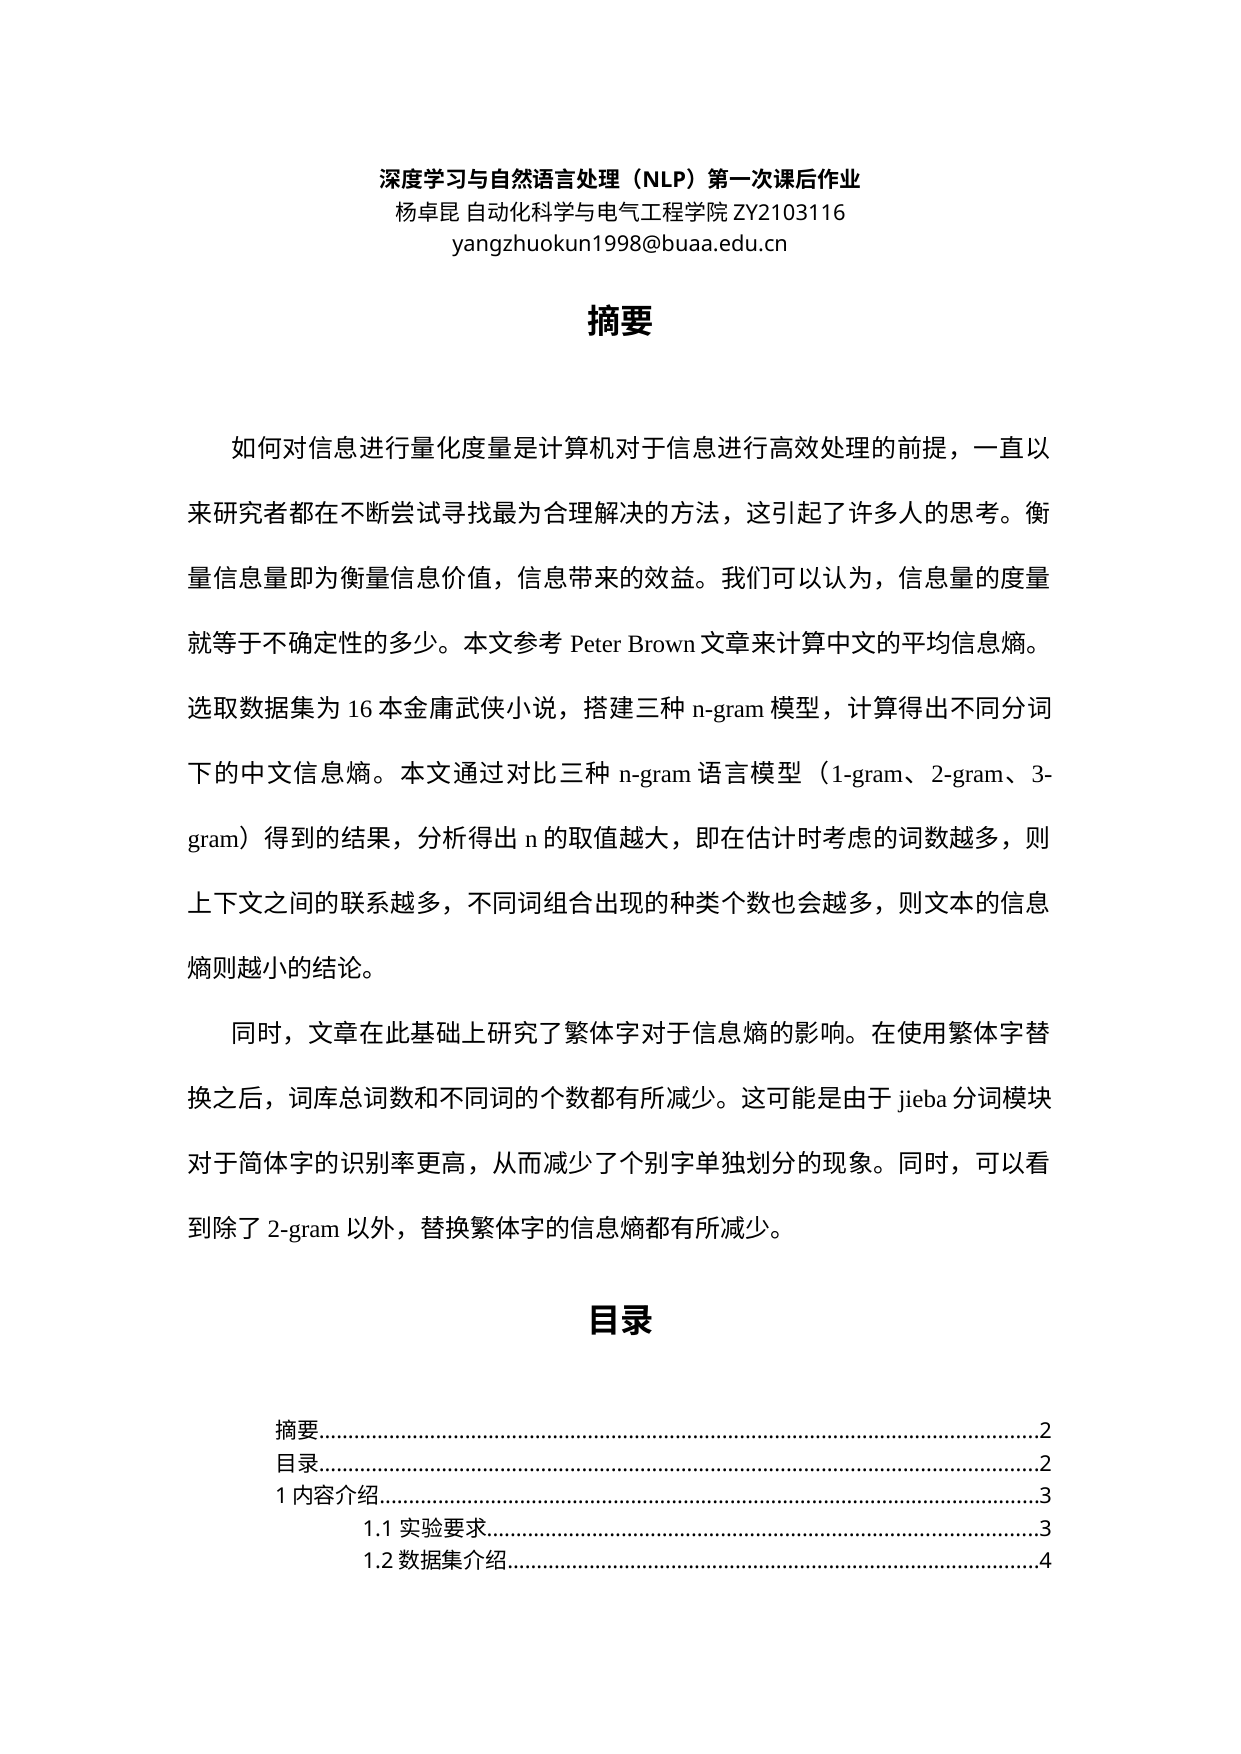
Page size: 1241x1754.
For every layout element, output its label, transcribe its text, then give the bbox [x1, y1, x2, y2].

text 如何对信息进行量化度量是计算机对于信息进行高效处理的前提，一直以来研究者都在不断尝试寻找最为合理解决的方法，这引起了许多人的思考。衡量信息量即为衡量信息价值，信息带来的效益。我们可以认为，信息量的度量就等于不确定性的多少。本文参考Peter Brown文章来计算中文的平均信息熵。选取数据集为16本金庸武侠小说，搭建三种n-gram模型，计算得出不同分词下的中文信息熵。本文通过对比三种n-gram语言模型（1-gram、2-gram、3-gram）得到的结果，分析得出n的取值越大，即在估计时考虑的词数越多，则上下文之间的联系越多，不同词组合出现的种类个数也会越多，则文本的信息熵则越小的结论。 [187, 414, 1053, 999]
subtitle 目录 [187, 1286, 1053, 1351]
text 杨卓昆 自动化科学与电气工程学院 ZY2103116 [187, 194, 1053, 227]
text 目录 2 [275, 1446, 1053, 1478]
text 同时，文章在此基础上研究了繁体字对于信息熵的影响。在使用繁体字替换之后，词库总词数和不同词的个数都有所减少。这可能是由于jieba分词模块对于简体字的识别率更高，从而减少了个别字单独划分的现象。同时，可以看到除了2-gram以外，替换繁体字的信息熵都有所减少。 [187, 999, 1053, 1259]
text 摘要 2 [275, 1413, 1053, 1446]
text 1.2数据集介绍 4 [362, 1543, 1053, 1576]
text yangzhuokun1998@buaa.edu.cn [187, 227, 1053, 259]
text 1内容介绍 3 [275, 1478, 1053, 1511]
text 1.1 实验要求 3 [362, 1511, 1053, 1543]
subtitle 摘要 [187, 287, 1053, 352]
text 深度学习与自然语言处理（NLP）第一次课后作业 [187, 162, 1053, 194]
